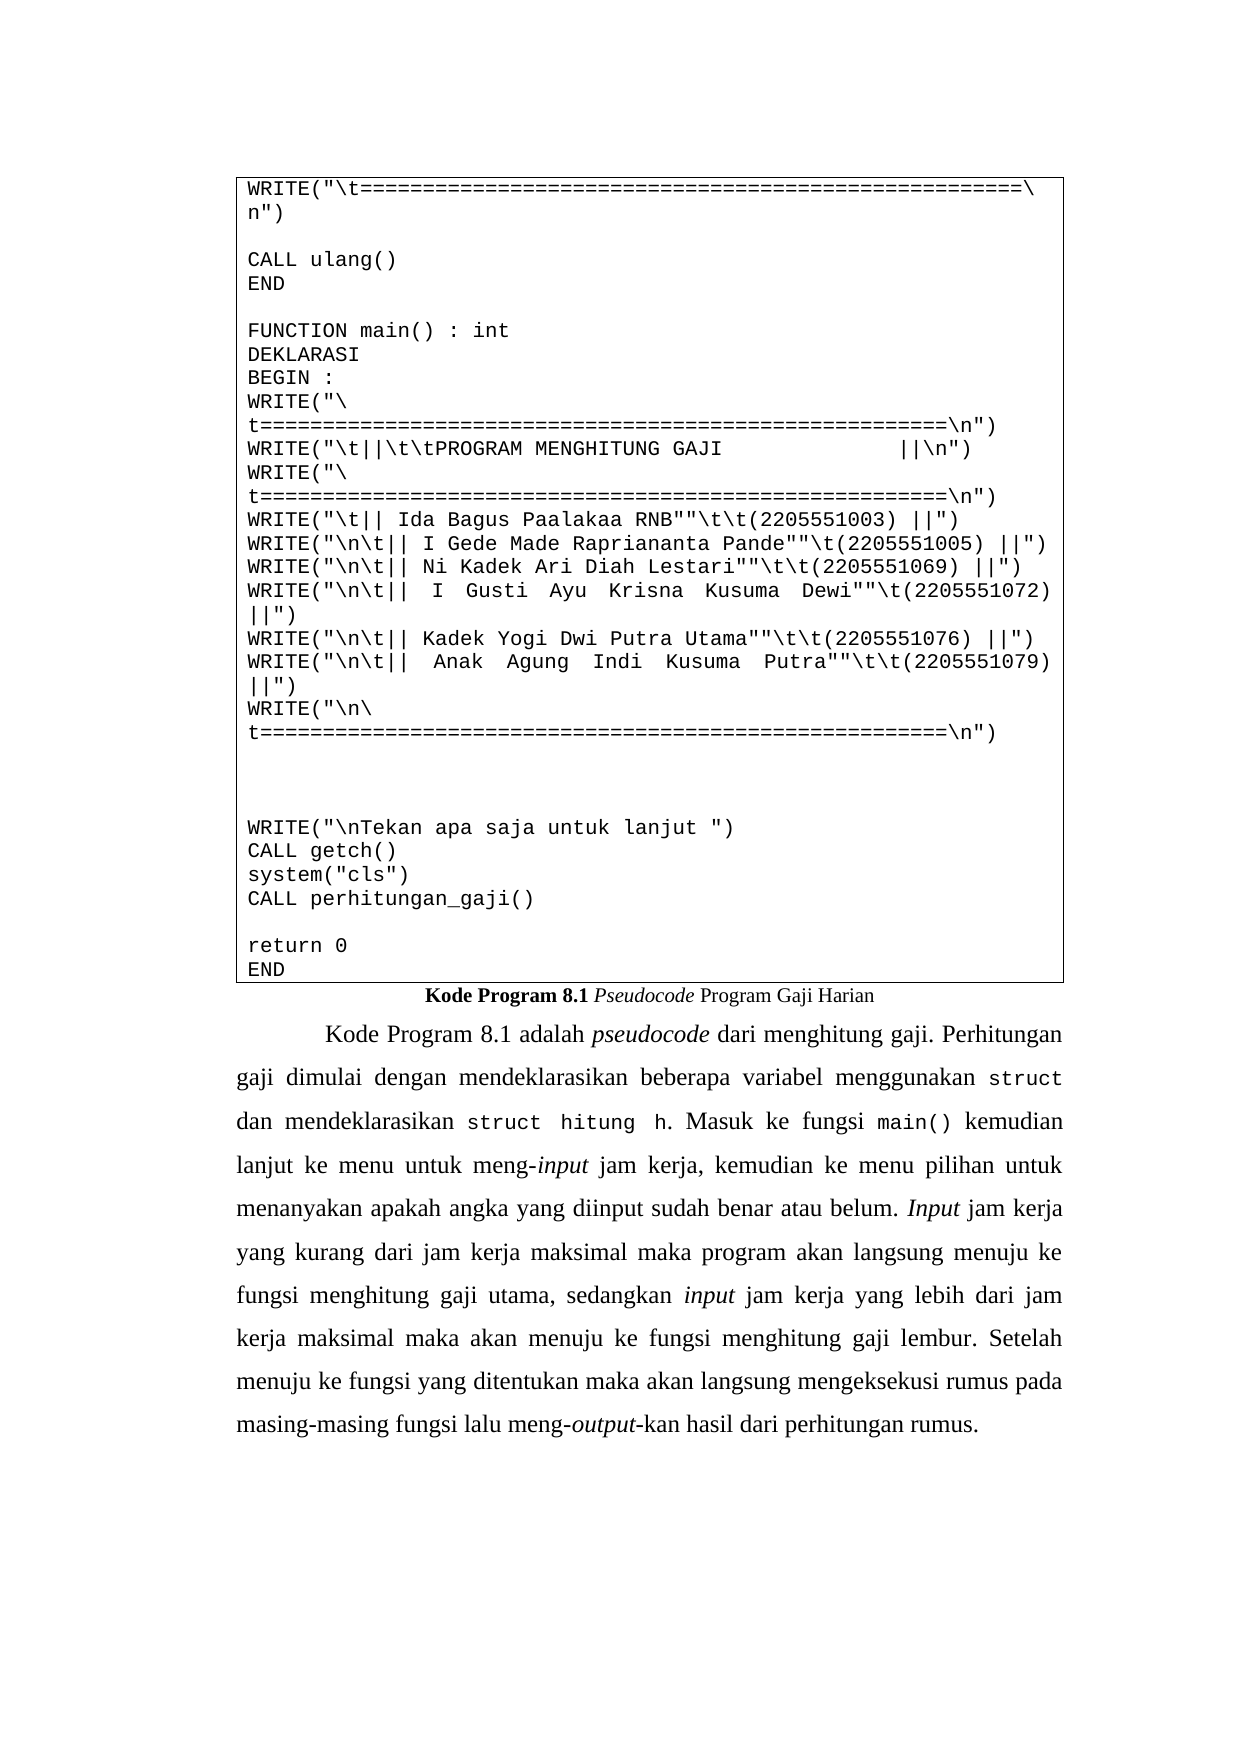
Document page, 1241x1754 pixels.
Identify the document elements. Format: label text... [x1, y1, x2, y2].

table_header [237, 178, 1063, 982]
text Kode Program 8.1 Pseudocode Program Gaji Harian [236, 983, 1063, 1007]
text Kode Program 8.1 adalah pseudocode dari menghitung gaji. Perhitungan gaji dimulai dengan mendeklarasikan beberapa variabel menggunakan struct dan mendeklarasikan struct hitung h. Masuk ke fungsi main() kemudian lanjut ke menu untuk meng-input jam kerja, kemudian ke menu pilihan untuk menanyakan apakah angka yang diinput sudah benar atau belum. Input jam kerja yang kurang dari jam kerja maksimal maka program akan langsung menuju ke fungsi menghitung gaji utama, sedangkan input jam kerja yang lebih dari jam kerja maksimal maka akan menuju ke fungsi menghitung gaji lembur. Setelah menuju ke fungsi yang ditentukan maka akan langsung mengeksekusi rumus pada masing-masing fungsi lalu meng-output-kan hasil dari perhitungan rumus. [236, 1019, 1063, 1438]
